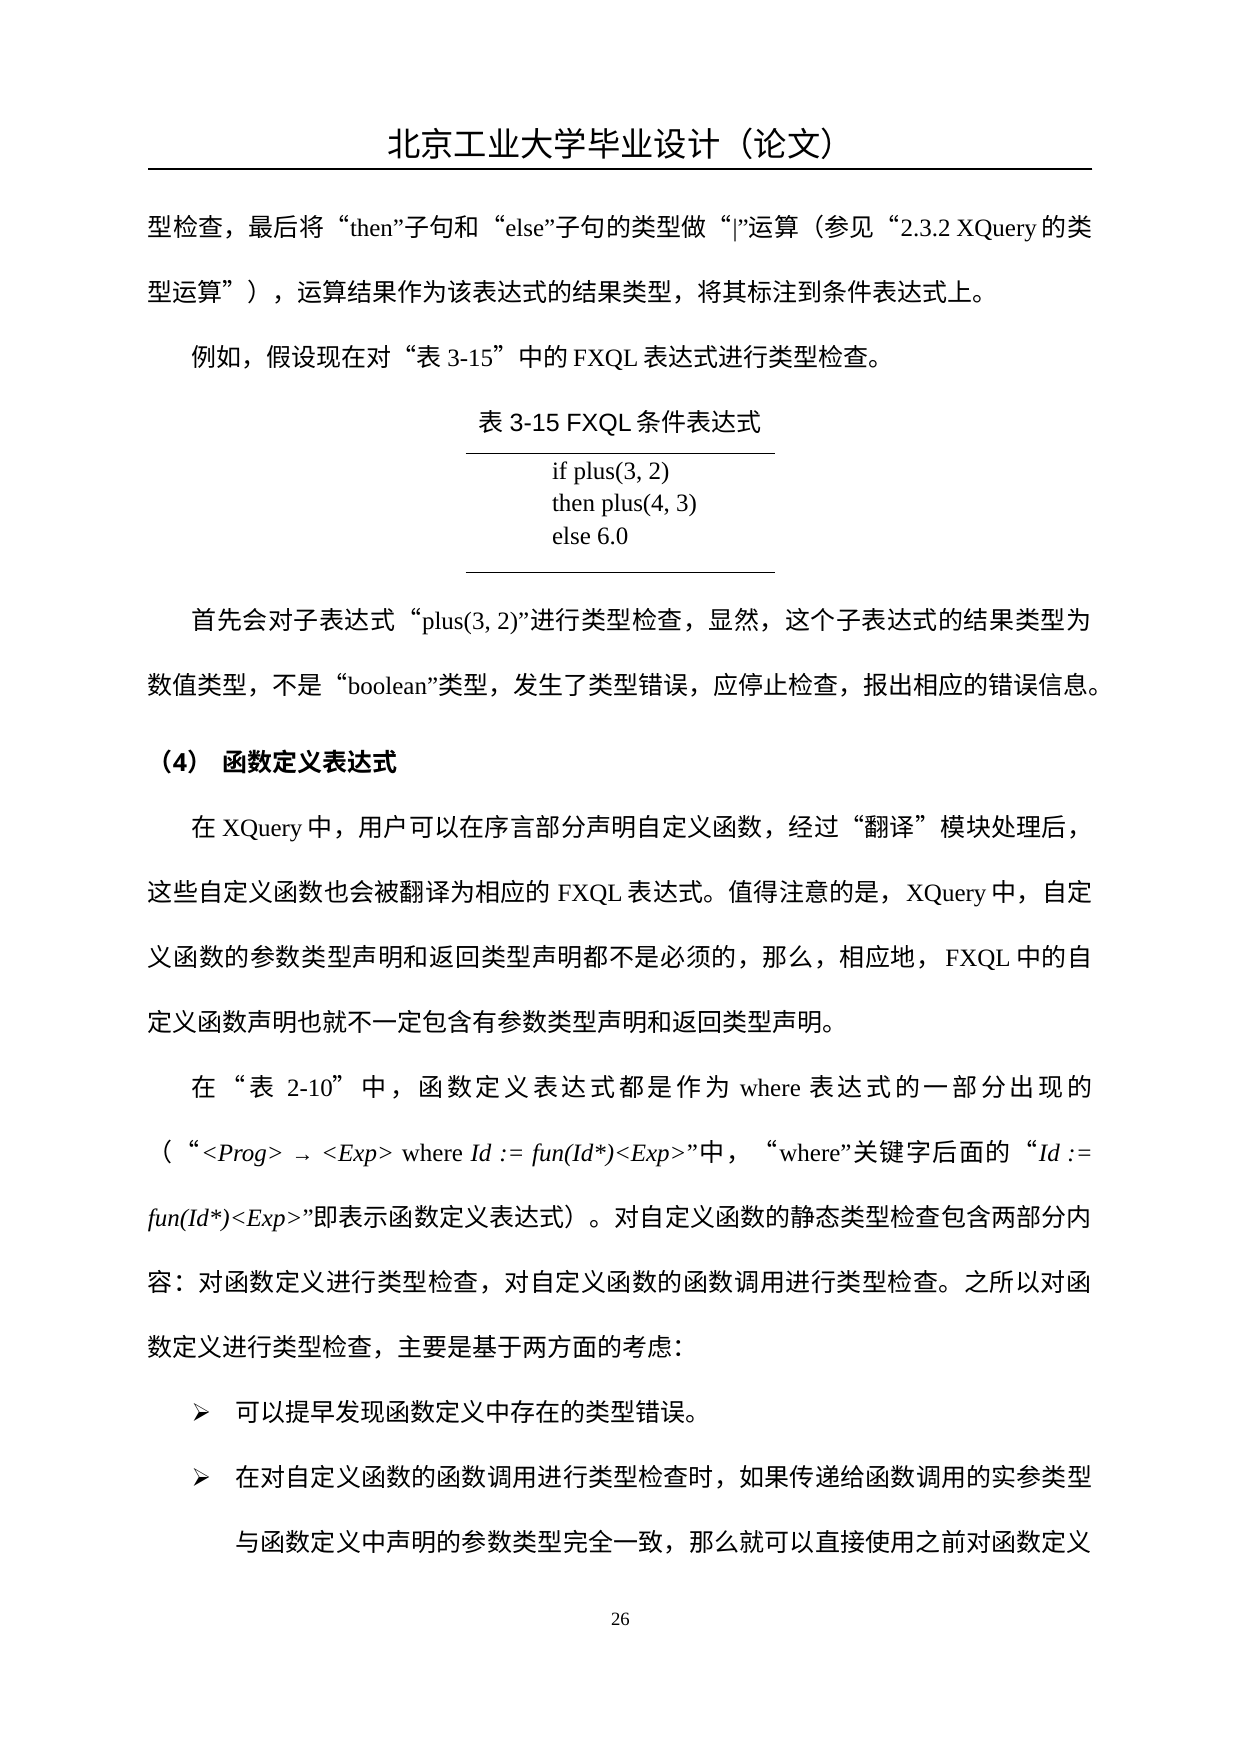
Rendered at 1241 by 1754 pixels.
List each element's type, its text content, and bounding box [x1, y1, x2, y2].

text 首先会对子表达式“plus(3, 2)”进行类型检查，显然，这个子表达式的结果类型为数值类型，不是“boolean”类型，发生了类型错误，应停止检查，报出相应的错误信息。 [148, 586, 1092, 716]
list 在XQuery中，用户可以在序言部分声明自定义函数，经过“翻译”模块处理后，这些自定义函数也会被翻译为相应的FXQL表达式。值得注意的是，XQuery中，自定义函数的参数类型声明和返回类型声明都不是必须的，那么，相应地，FXQL中的自定义函数声明也就不一定包含有参数类型声明和返回类型声明。 [148, 793, 1092, 1053]
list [148, 193, 1092, 323]
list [191, 1443, 1092, 1573]
list 函数定义表达式 [148, 728, 1092, 793]
table_header if plus(3, 2) then plus(4, 3) else 6.0 [466, 454, 775, 572]
list 可以提早发现函数定义中存在的类型错误。 [191, 1378, 1092, 1443]
